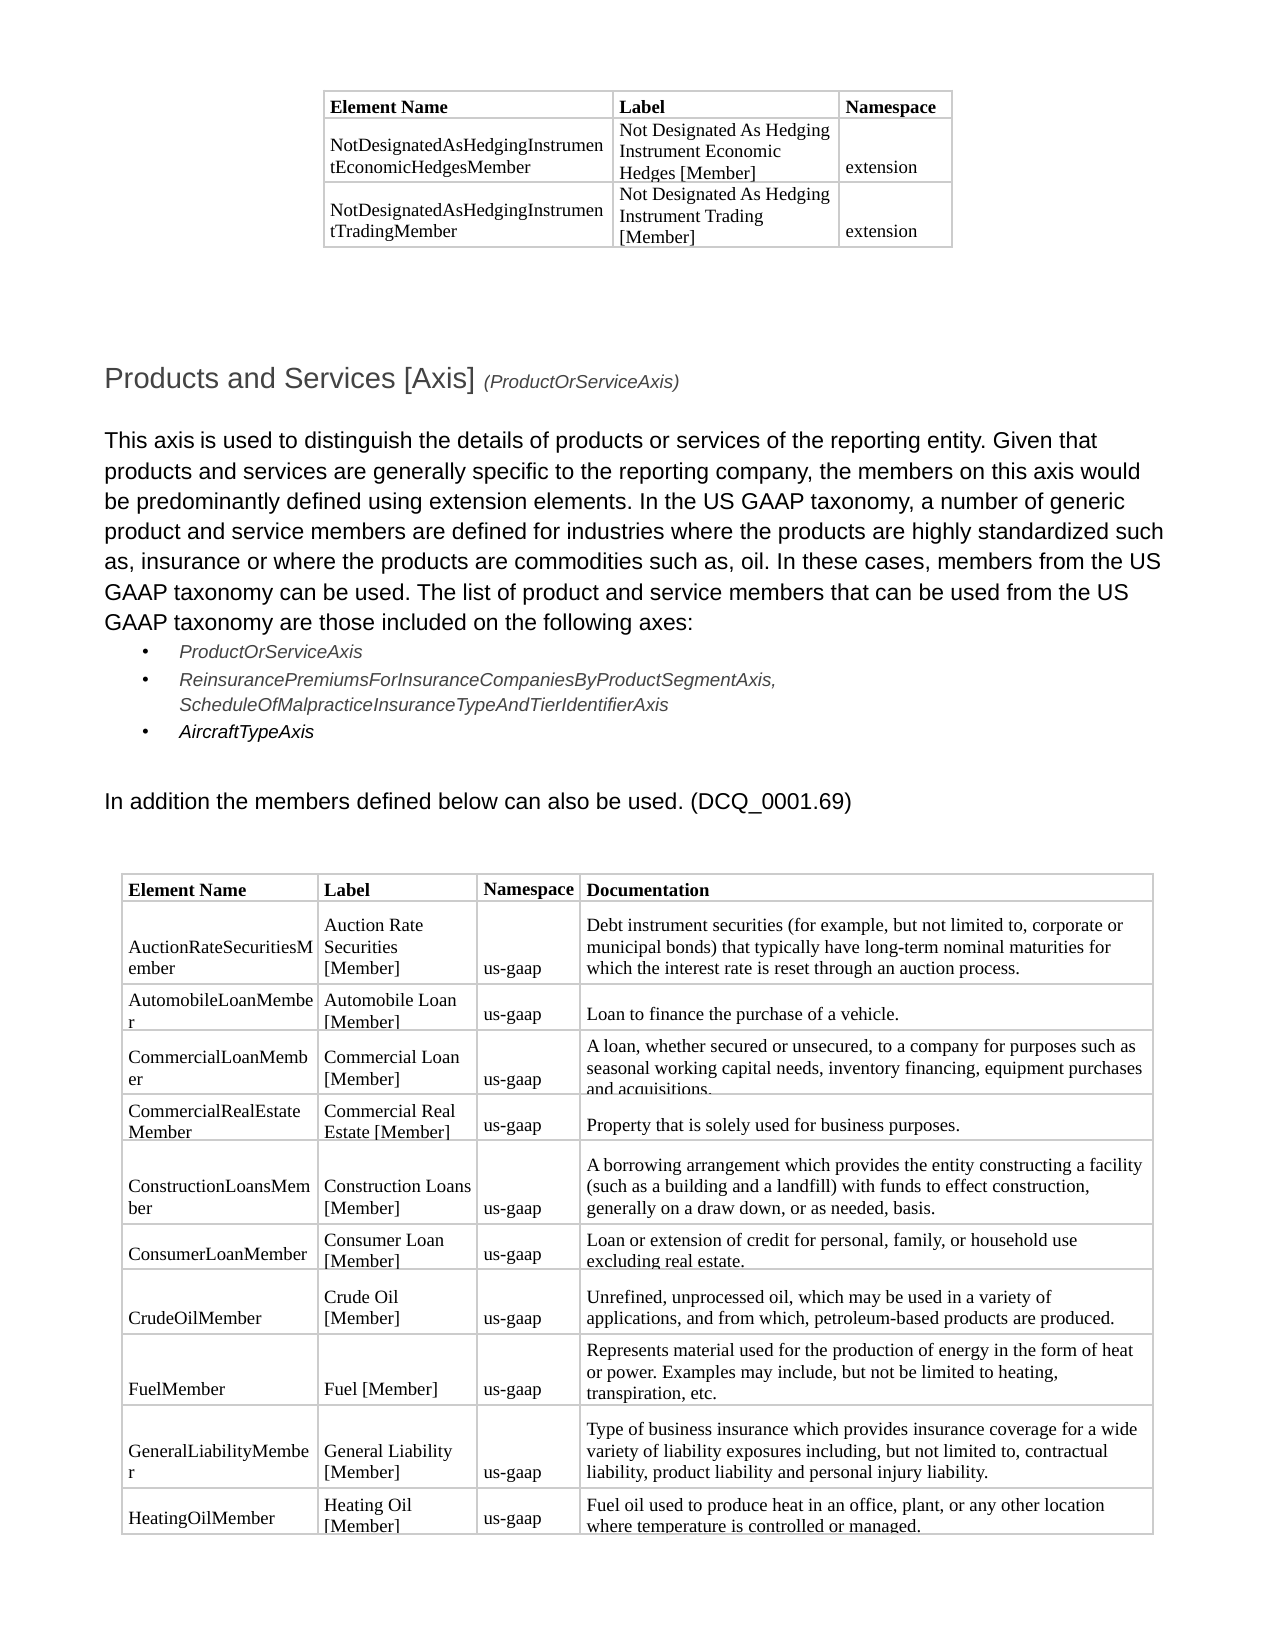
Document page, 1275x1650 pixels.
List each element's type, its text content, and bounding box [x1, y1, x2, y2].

table_cell GeneralLiabilityMember [123, 1406, 317, 1487]
table_cell us-gaap [478, 1095, 579, 1139]
text Products and Services [Axis] (ProductOrServiceAxis) [104, 361, 1171, 394]
table_cell Represents material used for the production of energy in the form of heat or power. Examples may include, but not be limited to heating, transpiration, etc. [581, 1335, 1152, 1404]
table_cell us-gaap [478, 1335, 579, 1404]
table_cell us-gaap [478, 1270, 579, 1333]
list ProductOrServiceAxis [142, 639, 1171, 663]
table_cell Heating Oil [Member] [319, 1489, 476, 1533]
table_cell us-gaap [478, 1489, 579, 1533]
table_cell us-gaap [478, 985, 579, 1029]
table_cell A borrowing arrangement which provides the entity constructing a facility (such as a building and a landfill) with funds to effect construction, generally on a draw down, or as needed, basis. [581, 1141, 1152, 1222]
table_cell Not Designated As Hedging Instrument Economic Hedges [Member] [614, 119, 838, 181]
table_cell Automobile Loan [Member] [319, 985, 476, 1029]
list AircraftTypeAxis [142, 719, 1171, 743]
table_cell AutomobileLoanMember [123, 985, 317, 1029]
table_cell HeatingOilMember [123, 1489, 317, 1533]
table_header Documentation [581, 875, 1152, 899]
table_cell A loan, whether secured or unsecured, to a company for purposes such as seasonal working capital needs, inventory financing, equipment purchases and acquisitions. [581, 1031, 1152, 1093]
table_cell CommercialLoanMember [123, 1031, 317, 1093]
table_cell Property that is solely used for business purposes. [581, 1095, 1152, 1139]
text In addition the members defined below can also be used. (DCQ_0001.69) [104, 788, 1171, 814]
table_cell us-gaap [478, 1141, 579, 1222]
table_cell Construction Loans [Member] [319, 1141, 476, 1222]
table_cell Loan or extension of credit for personal, family, or household use excluding real estate. [581, 1225, 1152, 1268]
table_cell us-gaap [478, 1406, 579, 1487]
table_cell Type of business insurance which provides insurance coverage for a wide variety of liability exposures including, but not limited to, contractual liability, product liability and personal injury liability. [581, 1406, 1152, 1487]
table_cell us-gaap [478, 1031, 579, 1093]
table_cell ConstructionLoansMember [123, 1141, 317, 1222]
text This axis is used to distinguish the details of products or services of the reporting entity. Given that products and services are generally specific to the reporting company, the members on this axis would be predominantly defined using extension elements. In the US GAAP taxonomy, a number of generic product and service members are defined for industries where the products are highly standardized such as, insurance or where the products are commodities such as, oil. In these cases, members from the US GAAP taxonomy can be used. The list of product and service members that can be used from the US GAAP taxonomy are those included on the following axes: [104, 427, 1171, 635]
table_header Namespace [840, 92, 951, 117]
table_cell Unrefined, unprocessed oil, which may be used in a variety of applications, and from which, petroleum-based products are produced. [581, 1270, 1152, 1333]
table_cell Crude Oil [Member] [319, 1270, 476, 1333]
table_header Label [614, 92, 838, 117]
table_cell Consumer Loan [Member] [319, 1225, 476, 1268]
list ReinsurancePremiumsForInsuranceCompaniesByProductSegmentAxis, ScheduleOfMalpracticeInsuranceTypeAndTierIdentifierAxis [142, 667, 1171, 715]
table_cell FuelMember [123, 1335, 317, 1404]
table_cell AuctionRateSecuritiesMember [123, 902, 317, 983]
table_cell Auction Rate Securities [Member] [319, 902, 476, 983]
table_cell General Liability [Member] [319, 1406, 476, 1487]
table_cell CommercialRealEstateMember [123, 1095, 317, 1139]
table_cell Commercial Loan [Member] [319, 1031, 476, 1093]
table_header Element Name [123, 875, 317, 899]
table_header Element Name [325, 92, 612, 117]
table_cell us-gaap [478, 902, 579, 983]
table_cell ConsumerLoanMember [123, 1225, 317, 1268]
table_cell Not Designated As Hedging Instrument Trading [Member] [614, 183, 838, 246]
table_cell Fuel [Member] [319, 1335, 476, 1404]
table_cell Fuel oil used to produce heat in an office, plant, or any other location where temperature is controlled or managed. [581, 1489, 1152, 1533]
table_header Label [319, 875, 476, 899]
table_cell Debt instrument securities (for example, but not limited to, corporate or municipal bonds) that typically have long-term nominal maturities for which the interest rate is reset through an auction process. [581, 902, 1152, 983]
table_cell Commercial Real Estate [Member] [319, 1095, 476, 1139]
table_cell NotDesignatedAsHedgingInstrumentEconomicHedgesMember [325, 119, 612, 181]
table_header Namespace [478, 875, 579, 899]
table_cell us-gaap [478, 1225, 579, 1268]
table_cell Loan to finance the purchase of a vehicle. [581, 985, 1152, 1029]
table_cell extension [840, 119, 951, 181]
table_cell NotDesignatedAsHedgingInstrumentTradingMember [325, 183, 612, 246]
table_cell extension [840, 183, 951, 246]
table_cell CrudeOilMember [123, 1270, 317, 1333]
